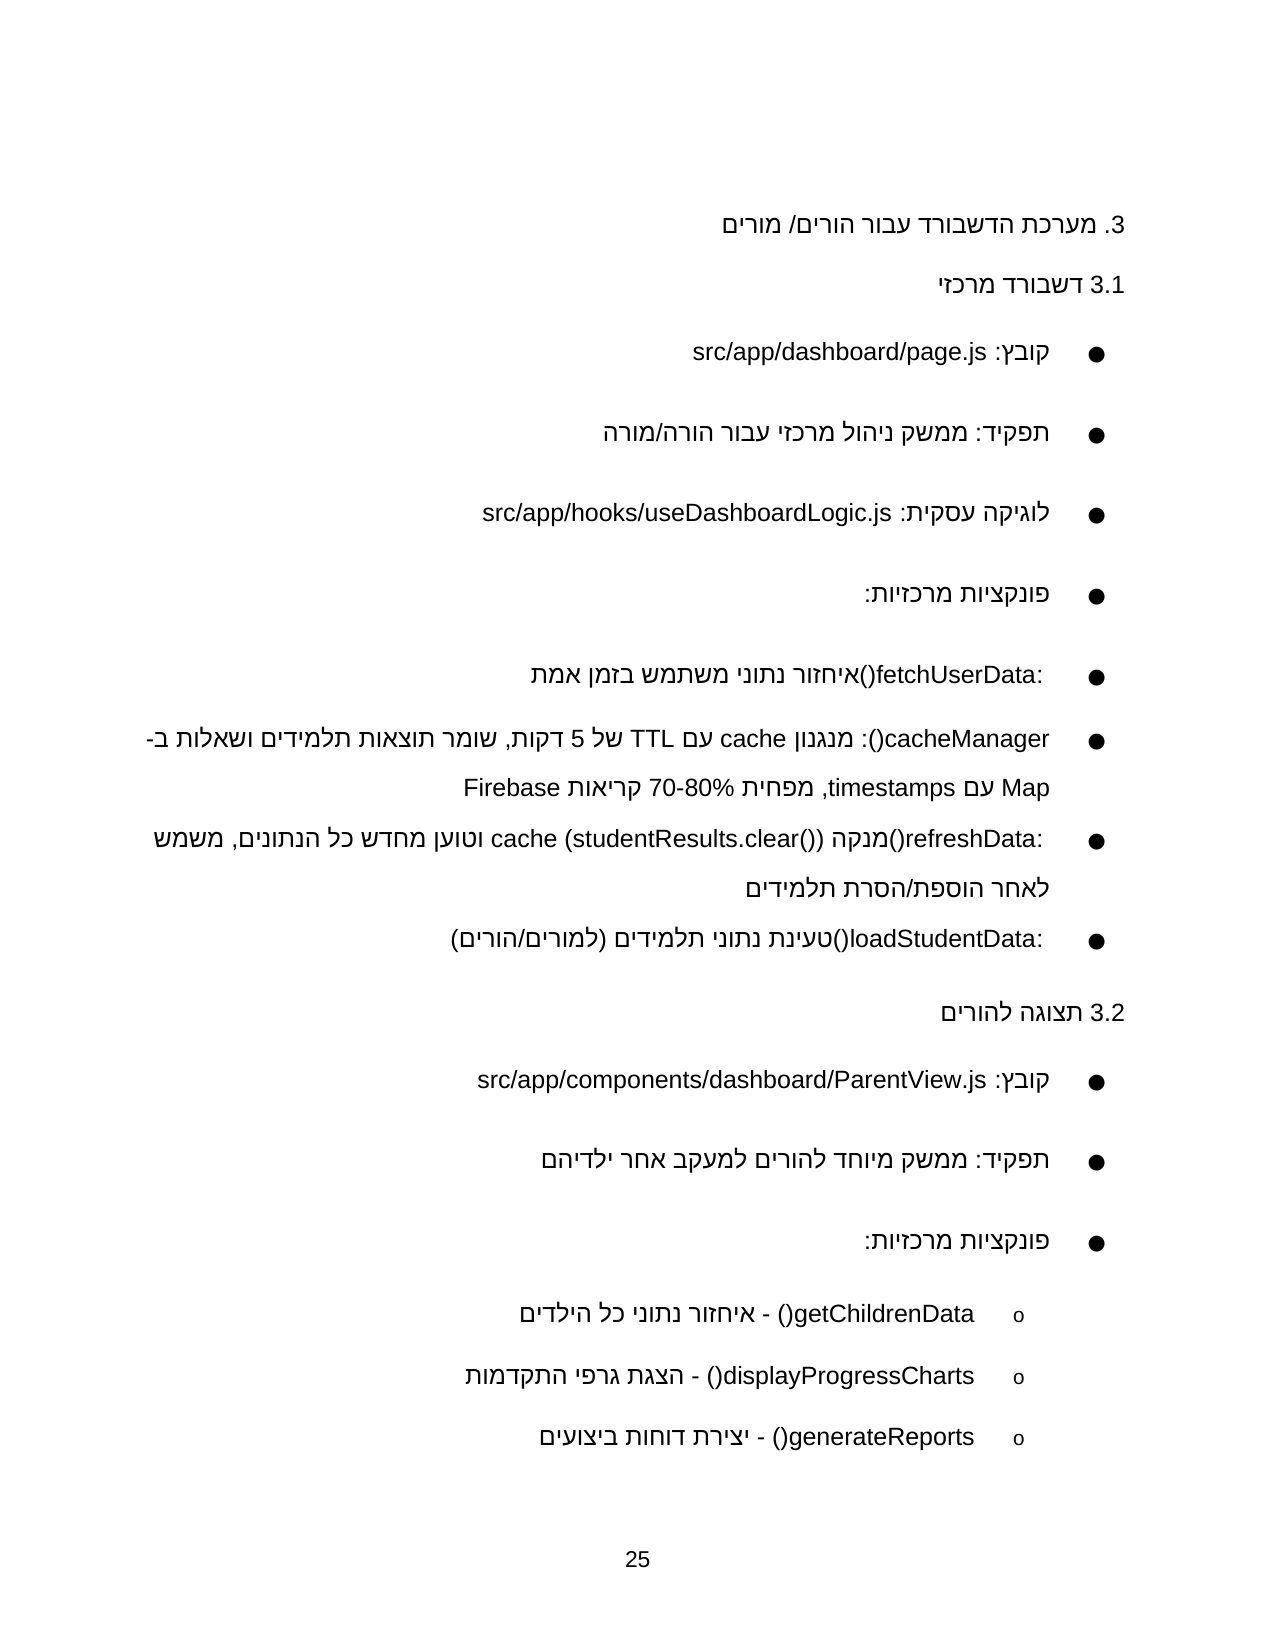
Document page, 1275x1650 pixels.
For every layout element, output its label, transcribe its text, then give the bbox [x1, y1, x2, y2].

list :fetchUserData()איחזור נתוני משתמש בזמן אמת [120, 652, 1087, 695]
list getChildrenData() - איחזור נתוני כל הילדים [120, 1299, 1012, 1329]
list קובץ: src/app/components/dashboard/ParentView.js [120, 1057, 1087, 1100]
list :refreshData()מנקה cache (studentResults.clear()) וטוען מחדש כל הנתונים, משמש לאחר הוספת/הסרת תלמידים [120, 817, 1087, 902]
list :loadStudentData()טעינת נתוני תלמידים (למורים/הורים) [120, 917, 1087, 959]
list cacheManager(): מנגנון cache עם TTL של 5 דקות, שומר תוצאות תלמידים ושאלות ב-Map עם timestamps, מפחית 70-80% קריאות Firebase [120, 716, 1087, 802]
list תפקיד: ממשק מיוחד להורים למעקב אחר ילדיהם [120, 1138, 1087, 1181]
list פונקציות מרכזיות: [120, 572, 1087, 614]
list לוגיקה עסקית: src/app/hooks/useDashboardLogic.js [120, 491, 1087, 533]
list displayProgressCharts() - הצגת גרפי התקדמות [120, 1361, 1012, 1390]
text 3.2 תצוגה להורים [120, 997, 1125, 1026]
list תפקיד: ממשק ניהול מרכזי עבור הורה/מורה [120, 410, 1087, 453]
text 3.1 דשבורד מרכזי [120, 269, 1125, 298]
list generateReports() - יצירת דוחות ביצועים [120, 1422, 1012, 1451]
text 3. מערכת הדשבורד עבור הורים/ מורים [120, 210, 1125, 238]
list קובץ: src/app/dashboard/page.js [120, 329, 1087, 372]
list פונקציות מרכזיות: [120, 1219, 1087, 1261]
